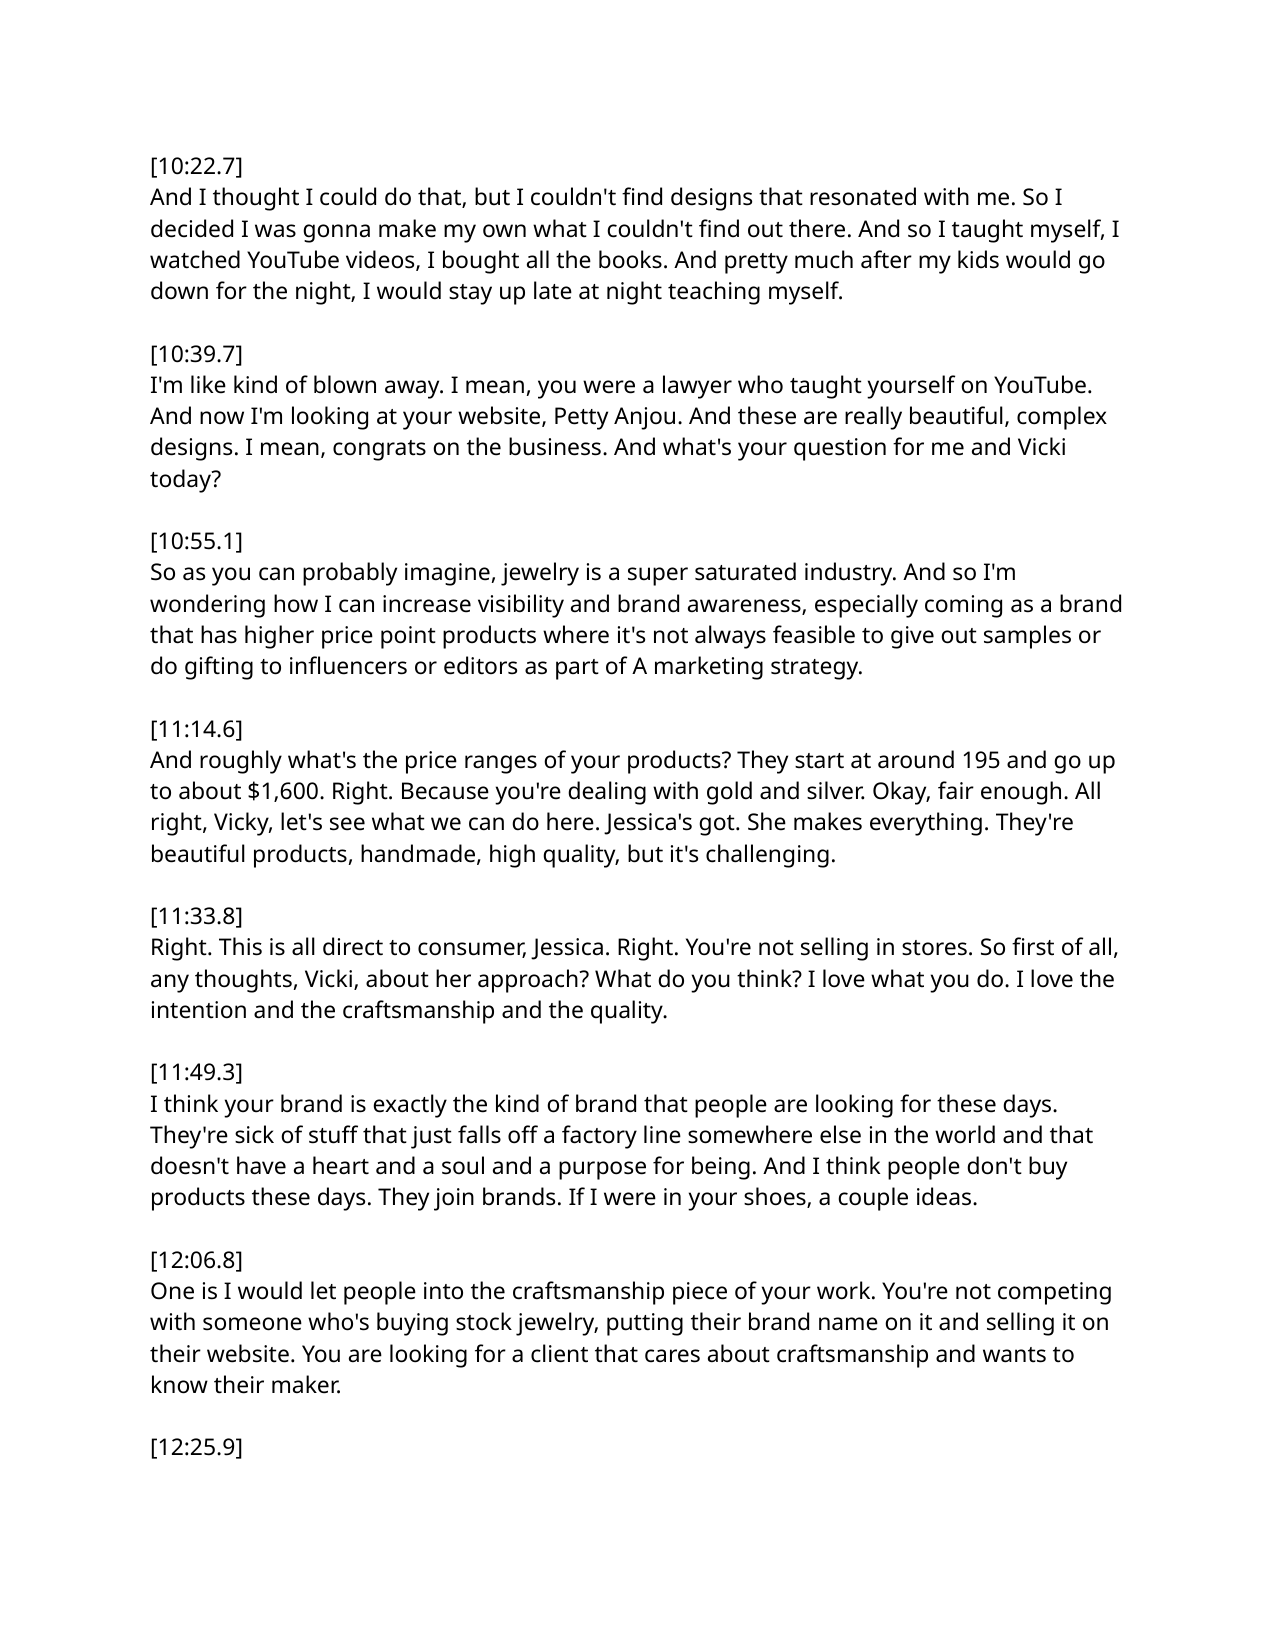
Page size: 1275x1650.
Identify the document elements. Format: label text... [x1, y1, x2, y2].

text Right. This is all direct to consumer, Jessica. Right. You're not selling in stores. So first of all, any thoughts, Vicki, about her approach? What do you think? I love what you do. I love the intention and the craftsmanship and the quality. [150, 931, 1125, 1025]
text [10:22.7] [150, 150, 1125, 181]
text One is I would let people into the craftsmanship piece of your work. You're not competing with someone who's buying stock jewelry, putting their brand name on it and selling it on their website. You are looking for a client that cares about craftsmanship and wants to know their maker. [150, 1275, 1125, 1400]
text So as you can probably imagine, jewelry is a super saturated industry. And so I'm wondering how I can increase visibility and brand awareness, especially coming as a brand that has higher price point products where it's not always feasible to give out samples or do gifting to influencers or editors as part of A marketing strategy. [150, 556, 1125, 681]
text And I thought I could do that, but I couldn't find designs that resonated with me. So I decided I was gonna make my own what I couldn't find out there. And so I taught myself, I watched YouTube videos, I bought all the books. And pretty much after my kids would go down for the night, I would stay up late at night teaching myself. [150, 181, 1125, 306]
text [11:49.3] [150, 1056, 1125, 1087]
text And roughly what's the price ranges of your products? They start at around 195 and go up to about $1,600. Right. Because you're dealing with gold and silver. Okay, fair enough. All right, Vicky, let's see what we can do here. Jessica's got. She makes everything. They're beautiful products, handmade, high quality, but it's challenging. [150, 744, 1125, 869]
text I'm like kind of blown away. I mean, you were a lawyer who taught yourself on YouTube. And now I'm looking at your website, Petty Anjou. And these are really beautiful, complex designs. I mean, congrats on the business. And what's your question for me and Vicki today? [150, 369, 1125, 494]
text [12:06.8] [150, 1244, 1125, 1275]
text [10:55.1] [150, 525, 1125, 556]
text I think your brand is exactly the kind of brand that people are looking for these days. They're sick of stuff that just falls off a factory line somewhere else in the world and that doesn't have a heart and a soul and a purpose for being. And I think people don't buy products these days. They join brands. If I were in your shoes, a couple ideas. [150, 1087, 1125, 1212]
text [11:33.8] [150, 900, 1125, 931]
text [10:39.7] [150, 337, 1125, 369]
text [11:14.6] [150, 712, 1125, 744]
text [12:25.9] [150, 1431, 1125, 1462]
